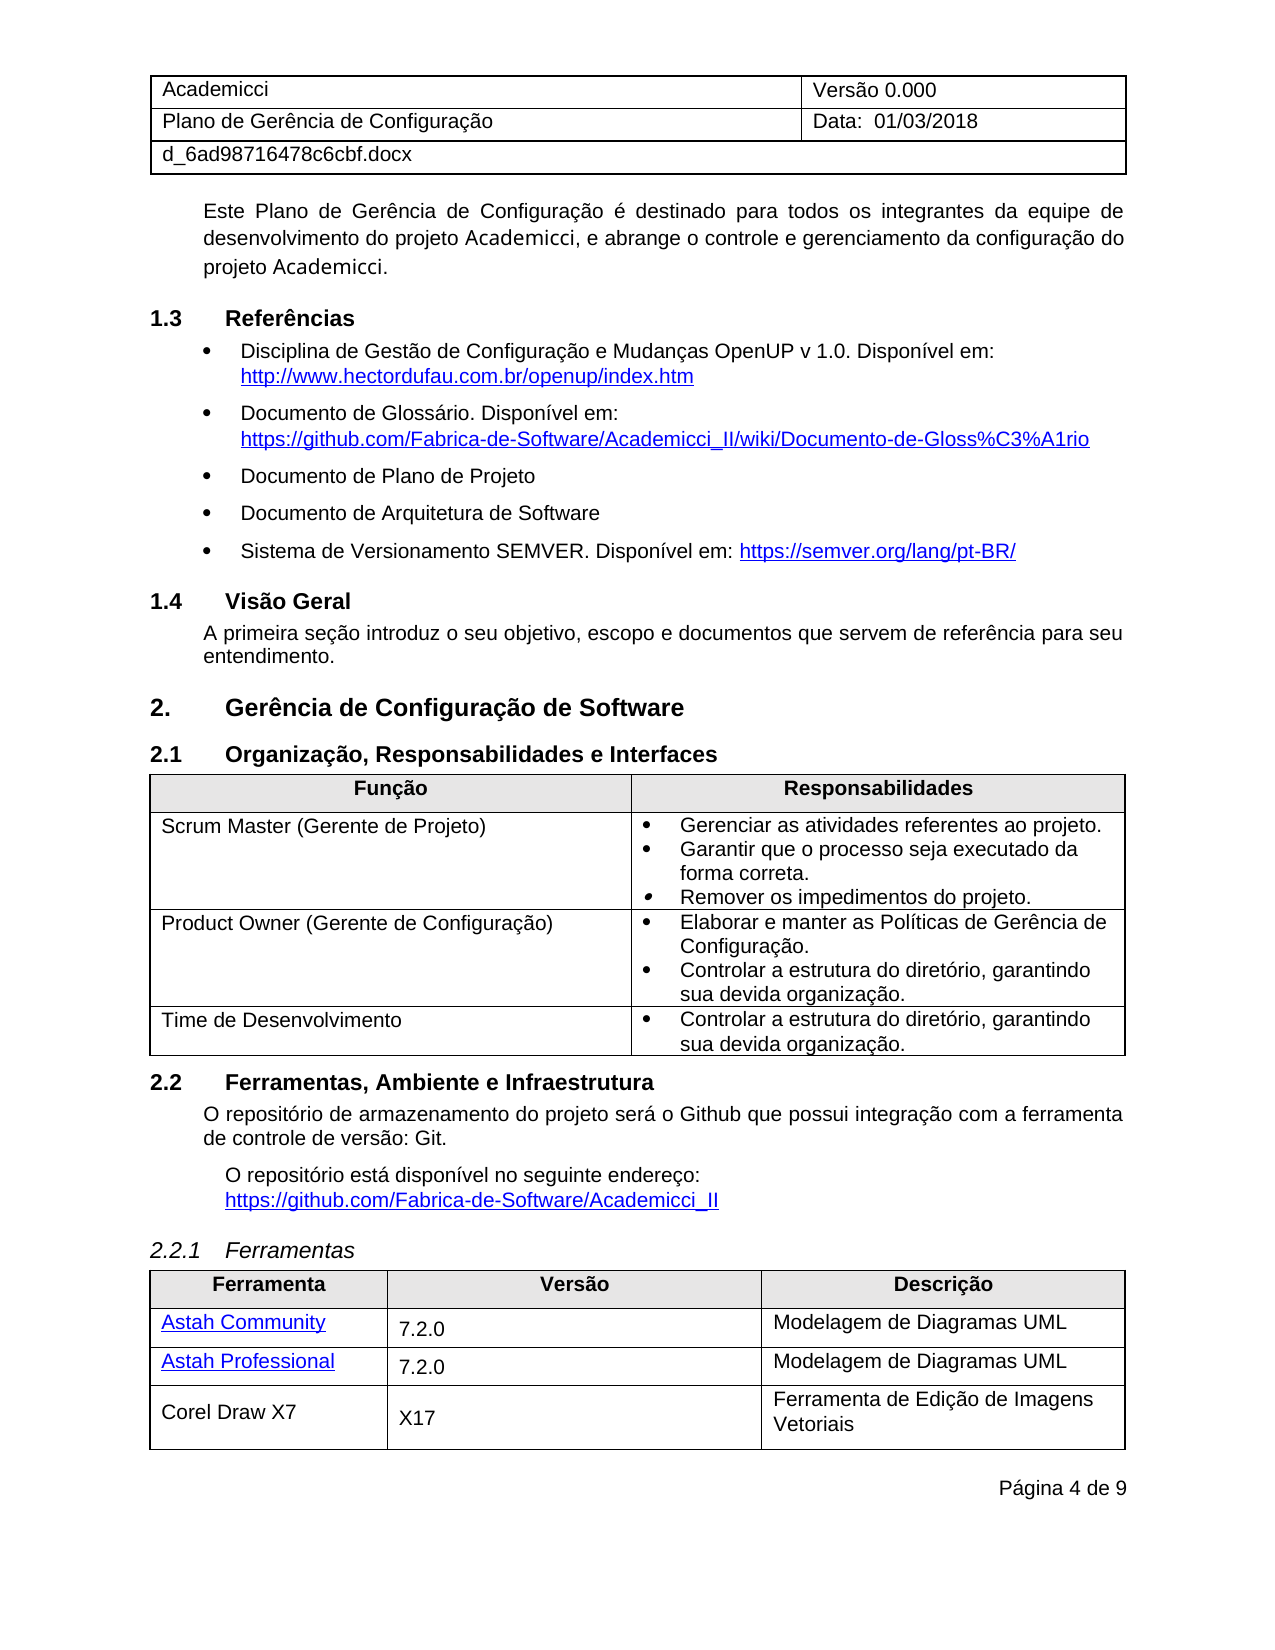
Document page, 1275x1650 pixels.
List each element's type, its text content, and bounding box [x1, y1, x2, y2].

table_cell Modelagem de Diagramas UML [762, 1309, 1124, 1347]
table_cell Scrum Master (Gerente de Projeto) [151, 813, 631, 909]
table_cell Controlar a estrutura do diretório, garantindo sua devida organização. [632, 1007, 1124, 1055]
list Documento de Plano de Projeto [203, 463, 1125, 488]
subtitle Gerência de Configuração de Software [150, 693, 1125, 722]
table_header Função [151, 775, 631, 812]
table_cell Elaborar e manter as Políticas de Gerência de Configuração. Controlar a estrutura do diretório, garantindo sua devida organização. [632, 910, 1124, 1006]
table_cell X17 [388, 1386, 761, 1449]
list Disciplina de Gestão de Configuração e Mudanças OpenUP v 1.0. Disponível em: http://www.hectordufau.com.br/openup/index.htm [203, 338, 1125, 388]
list Sistema de Versionamento SEMVER. Disponível em: https://semver.org/lang/pt-BR/ [203, 538, 1125, 563]
table_header Descrição [762, 1271, 1124, 1308]
table_cell Astah Professional [151, 1348, 387, 1385]
table_cell Time de Desenvolvimento [151, 1007, 631, 1055]
subtitle Ferramentas, Ambiente e Infraestrutura [150, 1069, 1125, 1095]
table_header Responsabilidades [632, 775, 1124, 812]
table_cell 7.2.0 [388, 1348, 761, 1385]
text Este Plano de Gerência de Configuração é destinado para todos os integrantes da equipe de desenvolvimento do projeto , e abrange o controle e gerenciamento da configuração do projeto . [203, 199, 1125, 280]
table_cell Modelagem de Diagramas UML [762, 1348, 1124, 1385]
list Documento de Glossário. Disponível em: https://github.com/Fabrica-de-Software/Academicci_II/wiki/Documento-de-Gloss%C3%A1rio [203, 400, 1125, 450]
table_cell Astah Community [151, 1309, 387, 1347]
text A primeira seção introduz o seu objetivo, escopo e documentos que servem de referência para seu entendimento. [203, 620, 1125, 668]
text O repositório está disponível no seguinte endereço: https://github.com/Fabrica-de-Software/Academicci_II [225, 1162, 1125, 1212]
subtitle Ferramentas [150, 1237, 1125, 1263]
table_header Versão [388, 1271, 761, 1308]
subtitle Referências [150, 305, 1125, 332]
list Documento de Arquitetura de Software [203, 500, 1125, 525]
text O repositório de armazenamento do projeto será o Github que possui integração com a ferramenta de controle de versão: Git. [203, 1101, 1125, 1149]
subtitle Organização, Responsabilidades e Interfaces [150, 741, 1125, 767]
subtitle Visão Geral [150, 588, 1125, 614]
table_cell Product Owner (Gerente de Configuração) [151, 910, 631, 1006]
table_header Ferramenta [151, 1271, 387, 1308]
table_cell 7.2.0 [388, 1309, 761, 1347]
table_cell Gerenciar as atividades referentes ao projeto. Garantir que o processo seja executado da forma correta. Remover os impedimentos do projeto. [632, 813, 1124, 909]
table_cell Ferramenta de Edição de Imagens Vetoriais [762, 1386, 1124, 1449]
table_cell Corel Draw X7 [151, 1386, 387, 1449]
